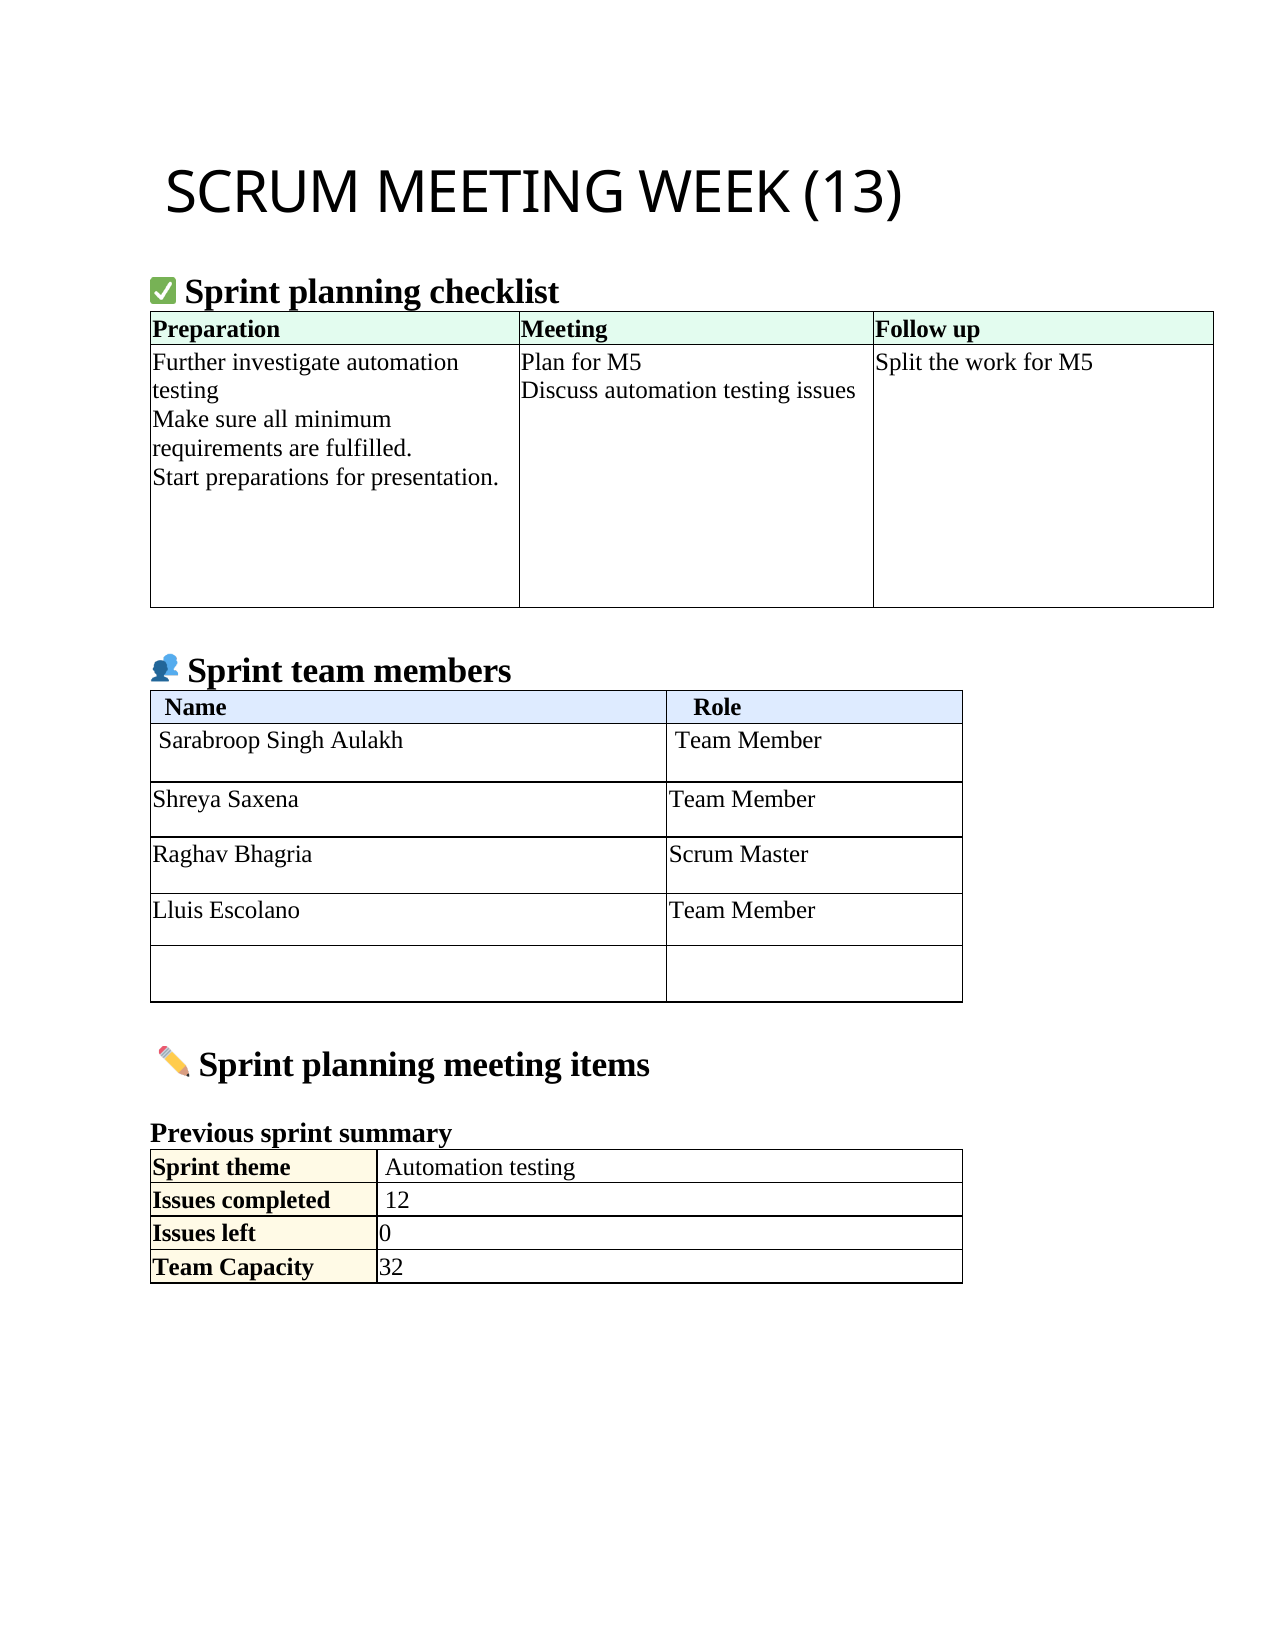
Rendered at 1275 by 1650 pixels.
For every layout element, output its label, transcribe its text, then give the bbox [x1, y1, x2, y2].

table_cell Scrum Master [667, 838, 962, 892]
table_cell ​​ 12 [378, 1183, 962, 1215]
picture [158, 1046, 190, 1077]
table_cell [667, 946, 962, 1001]
table_cell Plan for M5 Discuss automation testing issues [520, 345, 873, 607]
table_cell [151, 946, 666, 1001]
title SCRUM MEETING WEEK (13) [150, 150, 1125, 229]
table_cell Team Capacity [151, 1250, 376, 1282]
table_cell ​​ Team Member [667, 724, 962, 781]
table_cell ​​ Sarabroop Singh Aulakh [151, 724, 666, 781]
table_header Meeting [520, 312, 873, 344]
table_cell Raghav Bhagria [151, 838, 666, 892]
text Sprint team members [150, 649, 1125, 690]
table_cell Lluis Escolano [151, 894, 666, 945]
text Previous sprint summary [150, 1117, 1125, 1149]
table_cell ​​Further investigate automation testing Make sure all minimum requirements are fulfilled. Start preparations for presentation. [151, 345, 519, 607]
table_cell Shreya Saxena [151, 783, 666, 836]
table_cell 0 [378, 1217, 962, 1249]
text Sprint planning checklist [150, 270, 1125, 311]
table_cell 32 [378, 1250, 962, 1282]
table_header Follow up [874, 312, 1213, 344]
table_header Preparation [151, 312, 519, 344]
text Sprint planning meeting items [150, 1043, 1125, 1084]
table_header ​​​​ Automation testing [378, 1150, 962, 1182]
picture [150, 653, 179, 682]
table_cell ​​Split the work for M5 [874, 345, 1213, 607]
table_cell Team Member [667, 894, 962, 945]
table_cell Issues completed [151, 1183, 376, 1215]
table_header Name [151, 691, 666, 723]
table_cell Team Member [667, 783, 962, 836]
picture [150, 277, 176, 304]
table_header Role [667, 691, 962, 723]
table_header Sprint theme [151, 1150, 376, 1182]
table_cell Issues left [151, 1217, 376, 1249]
